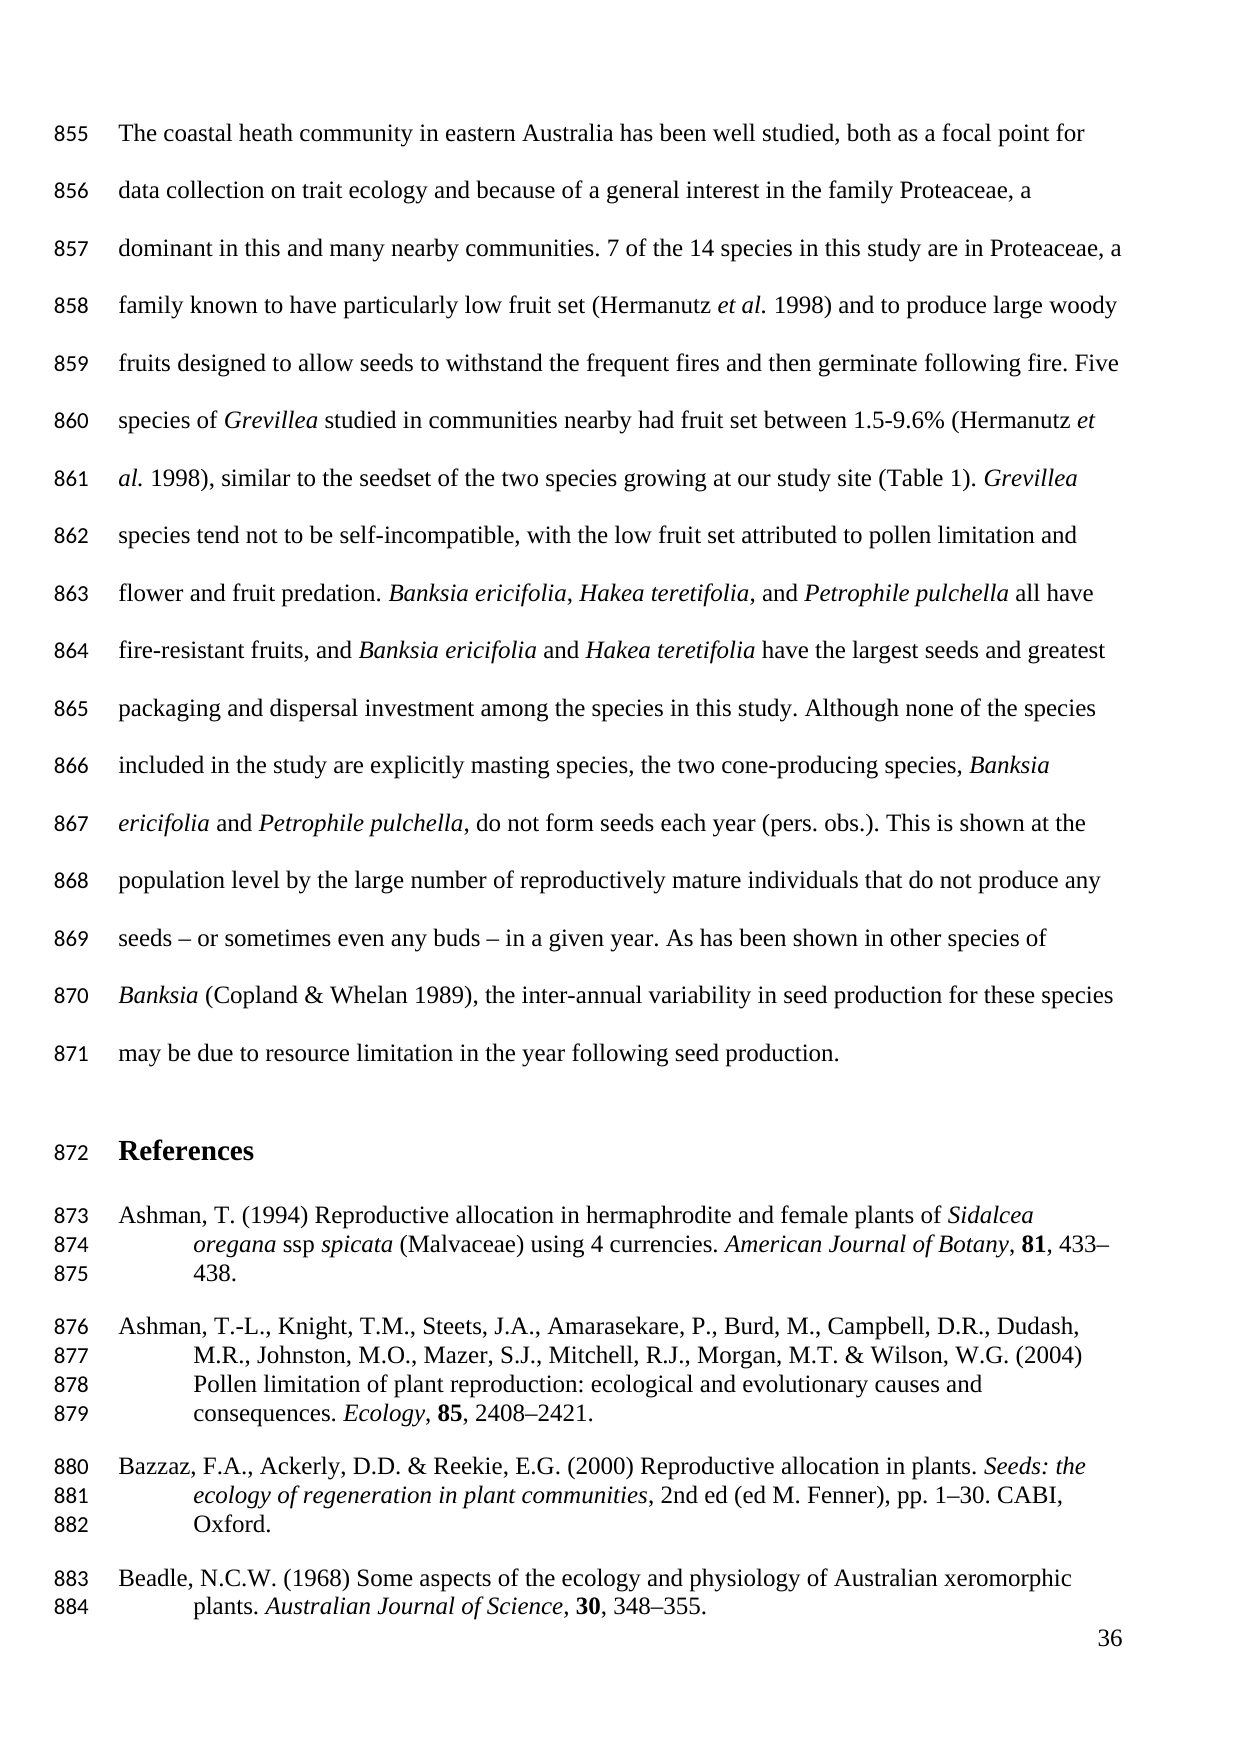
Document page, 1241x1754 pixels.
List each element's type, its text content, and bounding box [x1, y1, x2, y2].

text Ashman, T.-L., Knight, T.M., Steets, J.A., Amarasekare, P., Burd, M., Campbell, D.R., Dudash, M.R., Johnston, M.O., Mazer, S.J., Mitchell, R.J., Morgan, M.T. & Wilson, W.G. (2004) Pollen limitation of plant reproduction: ecological and evolutionary causes and consequences. Ecology, 85, 2408–2421. [118, 1311, 1122, 1426]
subtitle References [118, 1133, 1122, 1167]
text The coastal heath community in eastern Australia has been well studied, both as a focal point for data collection on trait ecology and because of a general interest in the family Proteaceae, a dominant in this and many nearby communities. 7 of the 14 species in this study are in Proteaceae, a family known to have particularly low fruit set (Hermanutz et al. 1998) and to produce large woody fruits designed to allow seeds to withstand the frequent fires and then germinate following fire. Five species of Grevillea studied in communities nearby had fruit set between 1.5-9.6% (Hermanutz et al. 1998), similar to the seedset of the two species growing at our study site (Table 1). Grevillea species tend not to be self-incompatible, with the low fruit set attributed to pollen limitation and flower and fruit predation. Banksia ericifolia, Hakea teretifolia, and Petrophile pulchella all have fire-resistant fruits, and Banksia ericifolia and Hakea teretifolia have the largest seeds and greatest packaging and dispersal investment among the species in this study. Although none of the species included in the study are explicitly masting species, the two cone-producing species, Banksia ericifolia and Petrophile pulchella, do not form seeds each year (pers. obs.). This is shown at the population level by the large number of reproductively mature individuals that do not produce any seeds – or sometimes even any buds – in a given year. As has been shown in other species of Banksia (Copland & Whelan 1989), the inter-annual variability in seed production for these species may be due to resource limitation in the year following seed production. [118, 118, 1122, 1067]
text Bazzaz, F.A., Ackerly, D.D. & Reekie, E.G. (2000) Reproductive allocation in plants. Seeds: the ecology of regeneration in plant communities, 2nd ed (ed M. Fenner), pp. 1–30. CABI, Oxford. [118, 1451, 1122, 1538]
text Beadle, N.C.W. (1968) Some aspects of the ecology and physiology of Australian xeromorphic plants. Australian Journal of Science, 30, 348–355. [118, 1563, 1122, 1620]
text Ashman, T. (1994) Reproductive allocation in hermaphrodite and female plants of Sidalcea oregana ssp spicata (Malvaceae) using 4 currencies. American Journal of Botany, 81, 433–438. [118, 1200, 1122, 1286]
